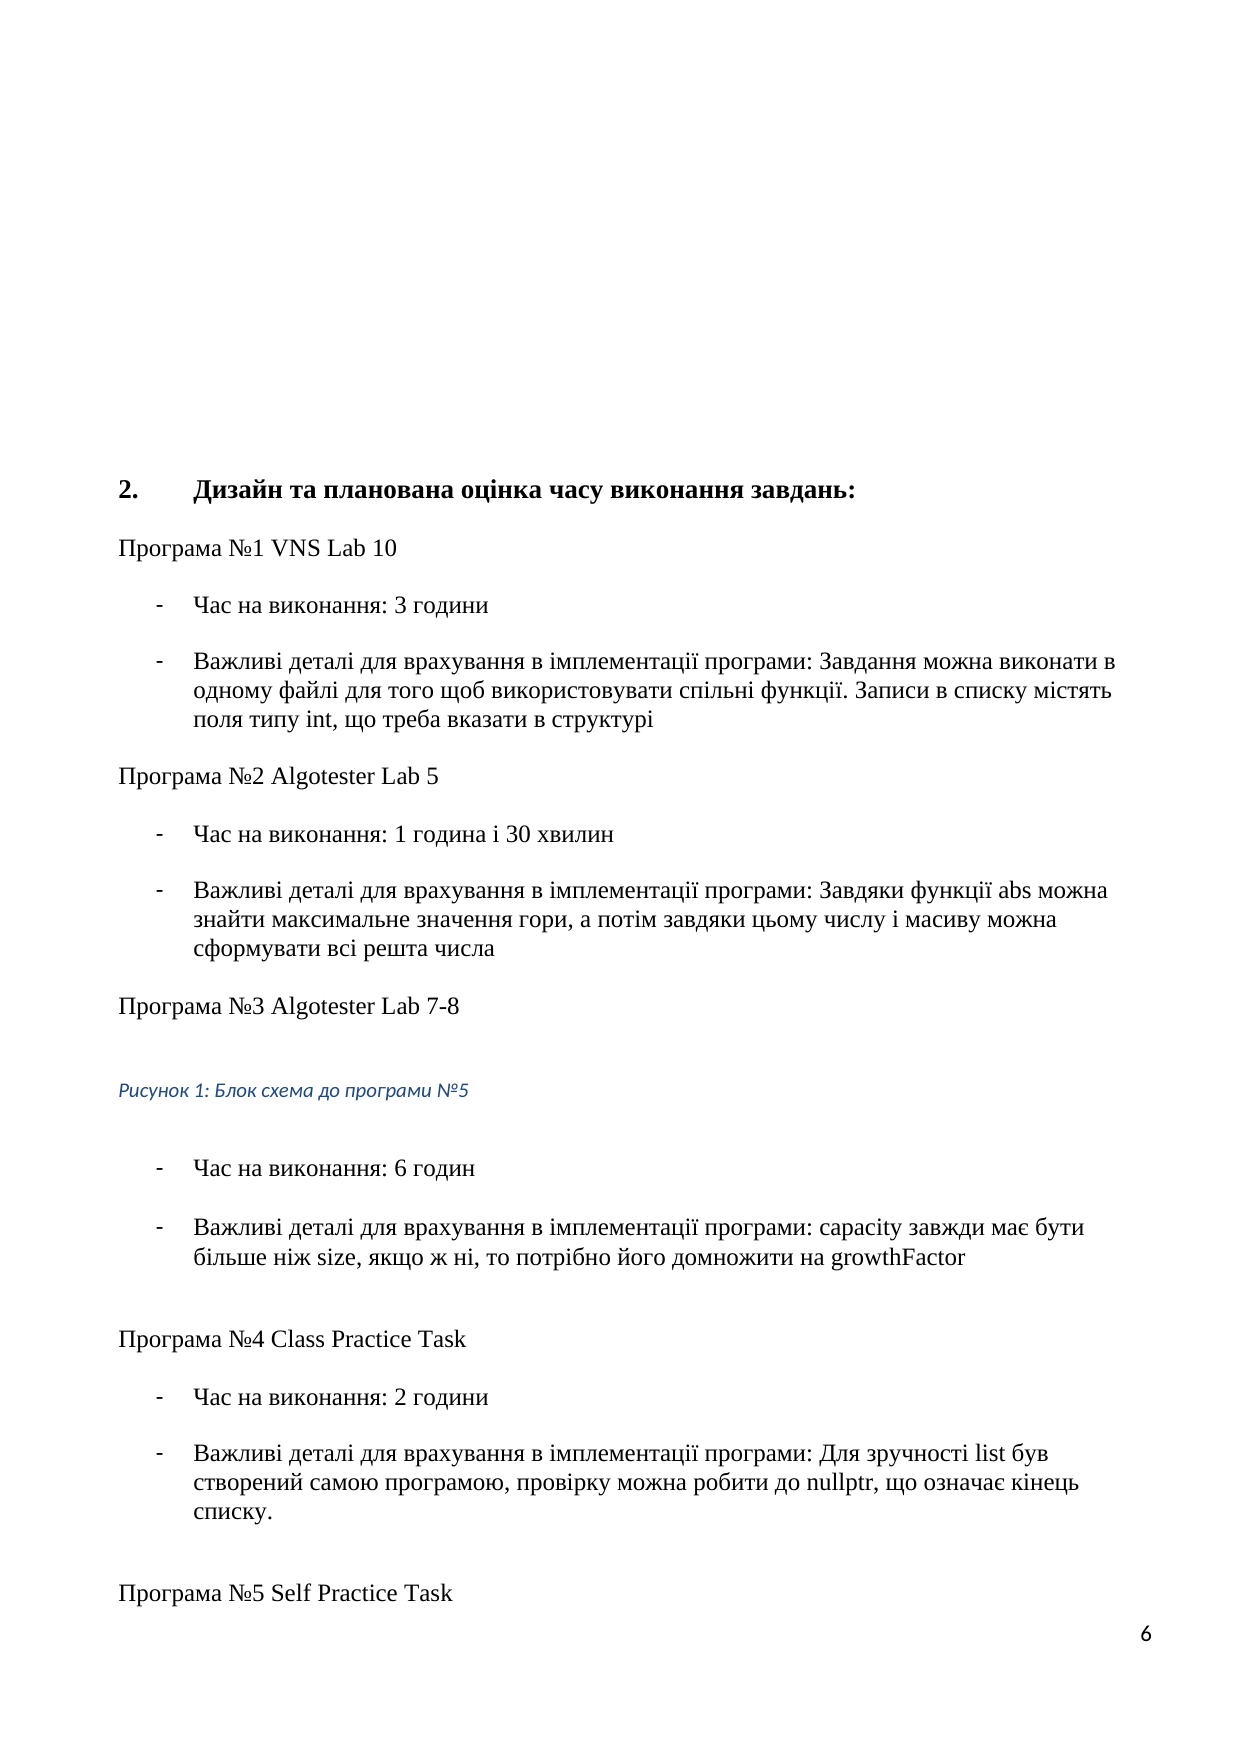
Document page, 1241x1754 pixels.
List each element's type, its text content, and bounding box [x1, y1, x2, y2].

text Програма №3 Algotester Lab 7-8 [118, 991, 1152, 1019]
list Час на виконання: 1 година і 30 хвилин [156, 818, 1152, 849]
list Важливі деталі для врахування в імплементації програми: Завдяки функції abs можна знайти максимальне значення гори, а потім завдяки цьому числу і масиву можна сформувати всі решта числа [156, 874, 1152, 962]
text Програма №5 Self Practice Task [118, 1578, 1152, 1607]
text Рисунок 1: Блок схема до програми №5 [118, 1077, 1152, 1102]
text Програма №2 Algotester Lab 5 [118, 761, 1152, 790]
text Програма №4 Class Practice Task [118, 1324, 1152, 1352]
list Важливі деталі для врахування в імплементації програми: Завдання можна виконати в одному файлі для того щоб використовувати спільні функції. Записи в списку містять поля типу int, що треба вказати в структурі [156, 645, 1152, 733]
list Важливі деталі для врахування в імплементації програми: capacity завжди має бути більше ніж size, якщо ж ні, то потрібно його домножити на growthFactor [156, 1211, 1152, 1271]
list Час на виконання: 6 годин [156, 1152, 1152, 1183]
list Час на виконання: 2 години [156, 1381, 1152, 1412]
list Час на виконання: 3 години [156, 589, 1152, 620]
list Важливі деталі для врахування в імплементації програми: Для зручності list був створений самою програмою, провірку можна робити до nullptr, що означає кінець списку. [156, 1437, 1152, 1525]
subtitle 2. Дизайн та планована оцінка часу виконання завдань: [118, 473, 1152, 505]
text Програма №1 VNS Lab 10 [118, 533, 1152, 561]
